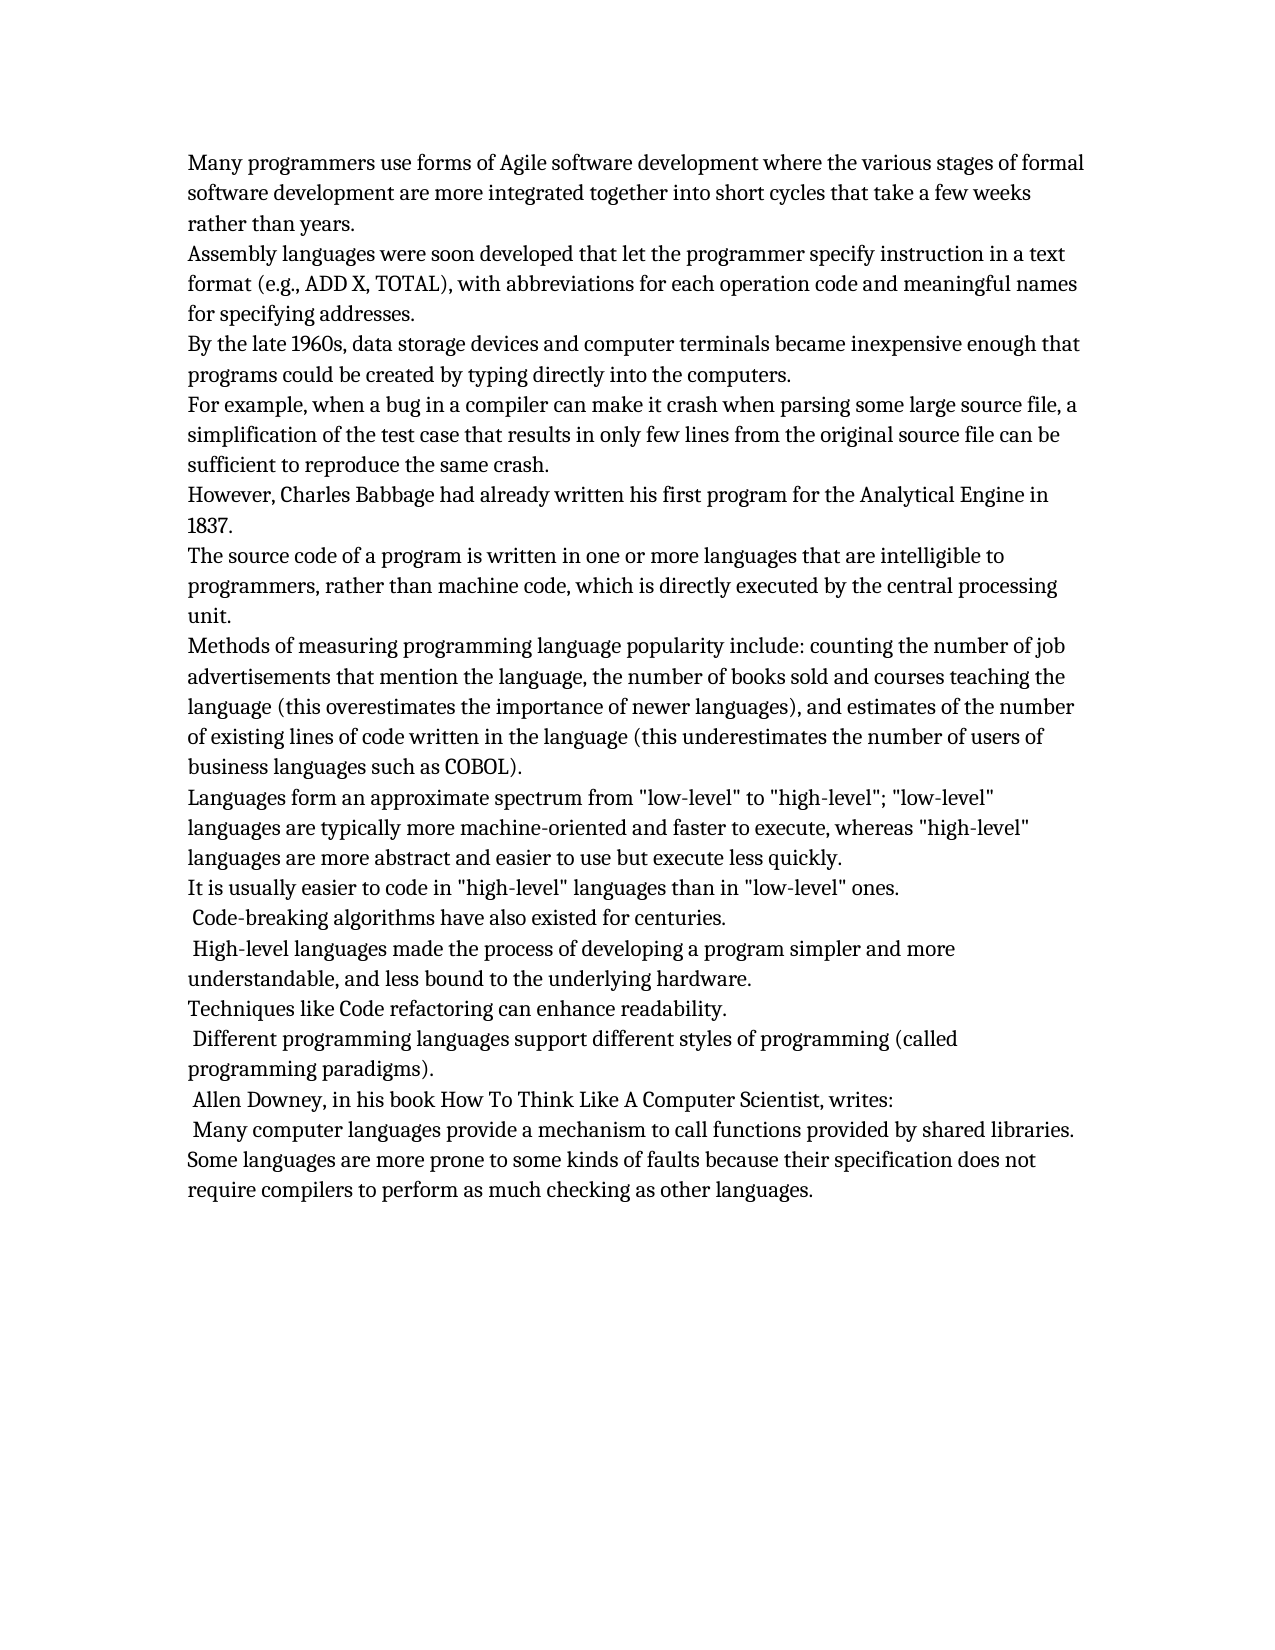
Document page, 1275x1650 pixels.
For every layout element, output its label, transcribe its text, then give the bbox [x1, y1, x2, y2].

text Many programmers use forms of Agile software development where the various stages of formal software development are more integrated together into short cycles that take a few weeks rather than years. Assembly languages were soon developed that let the programmer specify instruction in a text format (e.g., ADD X, TOTAL), with abbreviations for each operation code and meaningful names for specifying addresses. By the late 1960s, data storage devices and computer terminals became inexpensive enough that programs could be created by typing directly into the computers. For example, when a bug in a compiler can make it crash when parsing some large source file, a simplification of the test case that results in only few lines from the original source file can be sufficient to reproduce the same crash. However, Charles Babbage had already written his first program for the Analytical Engine in 1837. The source code of a program is written in one or more languages that are intelligible to programmers, rather than machine code, which is directly executed by the central processing unit. Methods of measuring programming language popularity include: counting the number of job advertisements that mention the language, the number of books sold and courses teaching the language (this overestimates the importance of newer languages), and estimates of the number of existing lines of code written in the language (this underestimates the number of users of business languages such as COBOL). Languages form an approximate spectrum from "low-level" to "high-level"; "low-level" languages are typically more machine-oriented and faster to execute, whereas "high-level" languages are more abstract and easier to use but execute less quickly. It is usually easier to code in "high-level" languages than in "low-level" ones. Code-breaking algorithms have also existed for centuries. High-level languages made the process of developing a program simpler and more understandable, and less bound to the underlying hardware. Techniques like Code refactoring can enhance readability. Different programming languages support different styles of programming (called programming paradigms). Allen Downey, in his book How To Think Like A Computer Scientist, writes: Many computer languages provide a mechanism to call functions provided by shared libraries. Some languages are more prone to some kinds of faults because their specification does not require compilers to perform as much checking as other languages. [187, 150, 1087, 1203]
